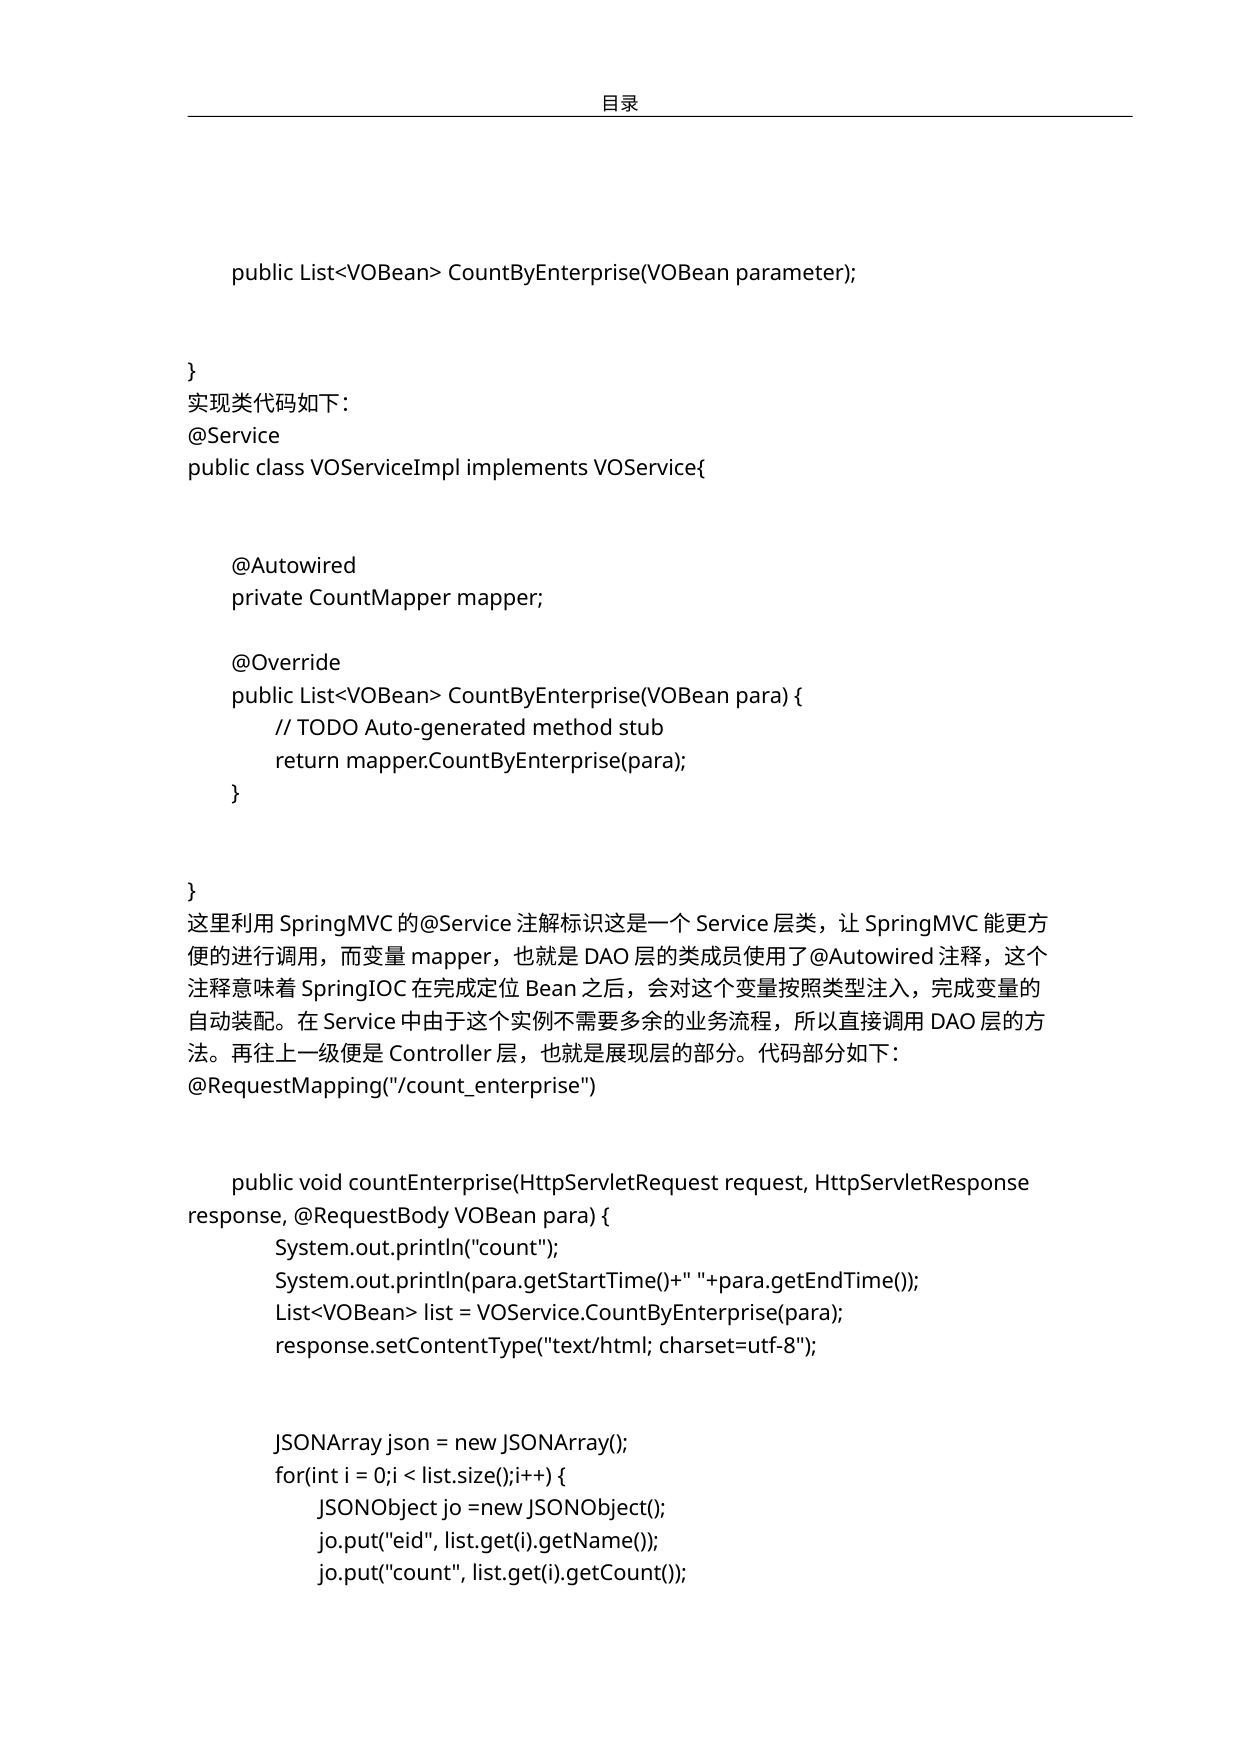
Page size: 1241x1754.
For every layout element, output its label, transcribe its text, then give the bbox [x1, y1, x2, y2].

text @Autowired [187, 548, 1053, 581]
text @RequestMapping("/count_enterprise") [187, 1068, 1053, 1101]
text System.out.println("count"); [187, 1231, 1053, 1263]
text jo.put("count", list.get(i).getCount()); [187, 1556, 1053, 1588]
text } [187, 776, 1053, 808]
text List<VOBean> list = VOService.CountByEnterprise(para); [187, 1296, 1053, 1328]
text } [187, 353, 1053, 386]
text // TODO Auto-generated method stub [187, 711, 1053, 743]
text public List<VOBean> CountByEnterprise(VOBean parameter); [187, 256, 1053, 288]
text @Service [187, 418, 1053, 451]
text return mapper.CountByEnterprise(para); [187, 743, 1053, 776]
text jo.put("eid", list.get(i).getName()); [187, 1523, 1053, 1556]
text JSONObject jo =new JSONObject(); [187, 1491, 1053, 1523]
text System.out.println(para.getStartTime()+" "+para.getEndTime()); [187, 1263, 1053, 1296]
text response.setContentType("text/html; charset=utf-8"); [187, 1328, 1053, 1361]
text for(int i = 0;i < list.size();i++) { [187, 1458, 1053, 1491]
text public class VOServiceImpl implements VOService{ [187, 451, 1053, 483]
text public List<VOBean> CountByEnterprise(VOBean para) { [187, 678, 1053, 711]
text @Override [187, 646, 1053, 678]
text 这里利用SpringMVC的@Service注解标识这是一个Service层类，让SpringMVC能更方便的进行调用，而变量mapper，也就是DAO层的类成员使用了@Autowired注释，这个注释意味着SpringIOC在完成定位Bean之后，会对这个变量按照类型注入，完成变量的自动装配。在Service中由于这个实例不需要多余的业务流程，所以直接调用DAO层的方法。再往上一级便是Controller层，也就是展现层的部分。代码部分如下： [187, 906, 1053, 1068]
text JSONArray json = new JSONArray(); [187, 1426, 1053, 1458]
text private CountMapper mapper; [187, 581, 1053, 613]
text 实现类代码如下： [187, 386, 1053, 418]
text public void countEnterprise(HttpServletRequest request, HttpServletResponse response, @RequestBody VOBean para) { [187, 1166, 1053, 1231]
text } [187, 873, 1053, 906]
